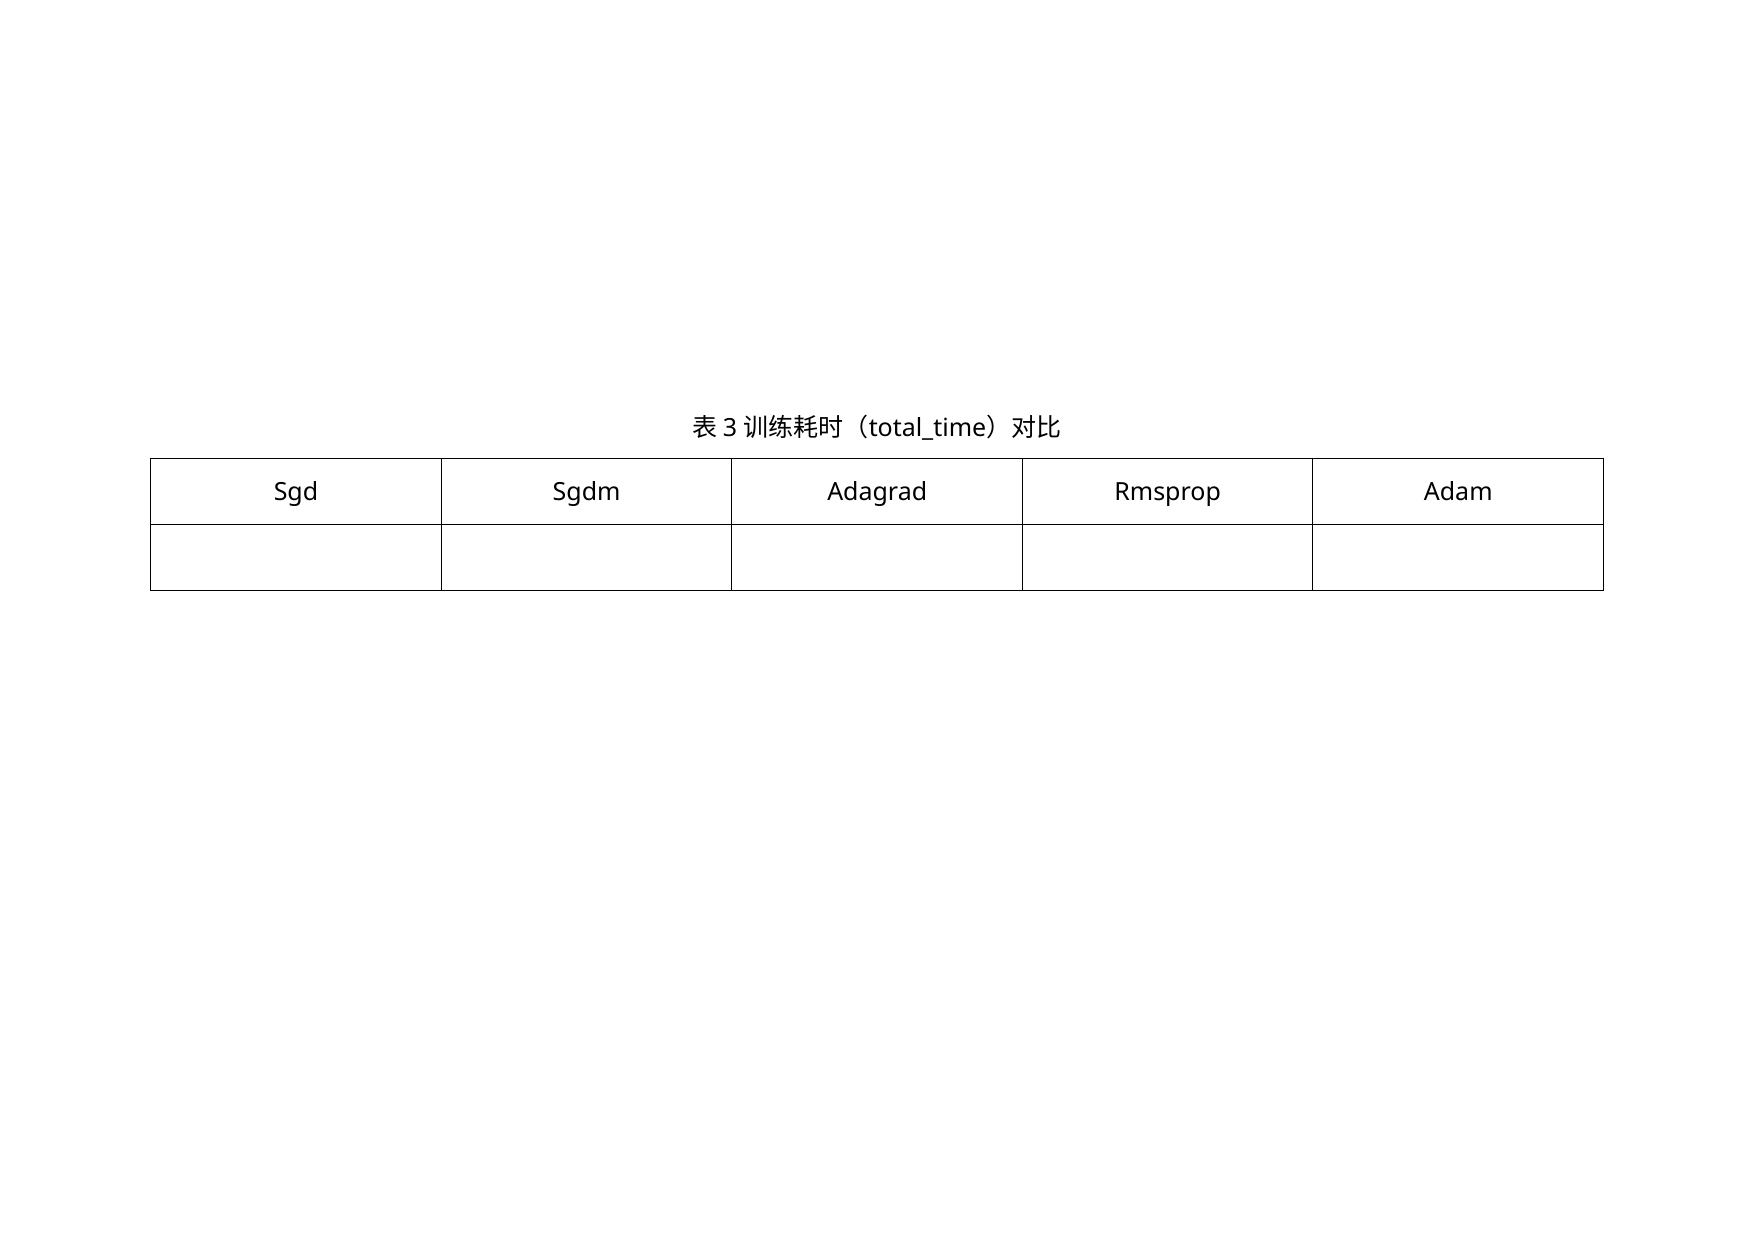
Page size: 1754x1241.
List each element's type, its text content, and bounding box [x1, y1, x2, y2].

table_header Rmsprop [1023, 459, 1312, 524]
table_cell [732, 525, 1022, 590]
table_cell [151, 525, 441, 590]
text 表3 训练耗时（total_time）对比 [150, 393, 1604, 458]
table_cell [1313, 525, 1603, 590]
table_cell [1023, 525, 1312, 590]
table_header Adagrad [732, 459, 1022, 524]
table_header Adam [1313, 459, 1603, 524]
table_cell [442, 525, 731, 590]
table_header Sgd [151, 459, 441, 524]
table_header Sgdm [442, 459, 731, 524]
